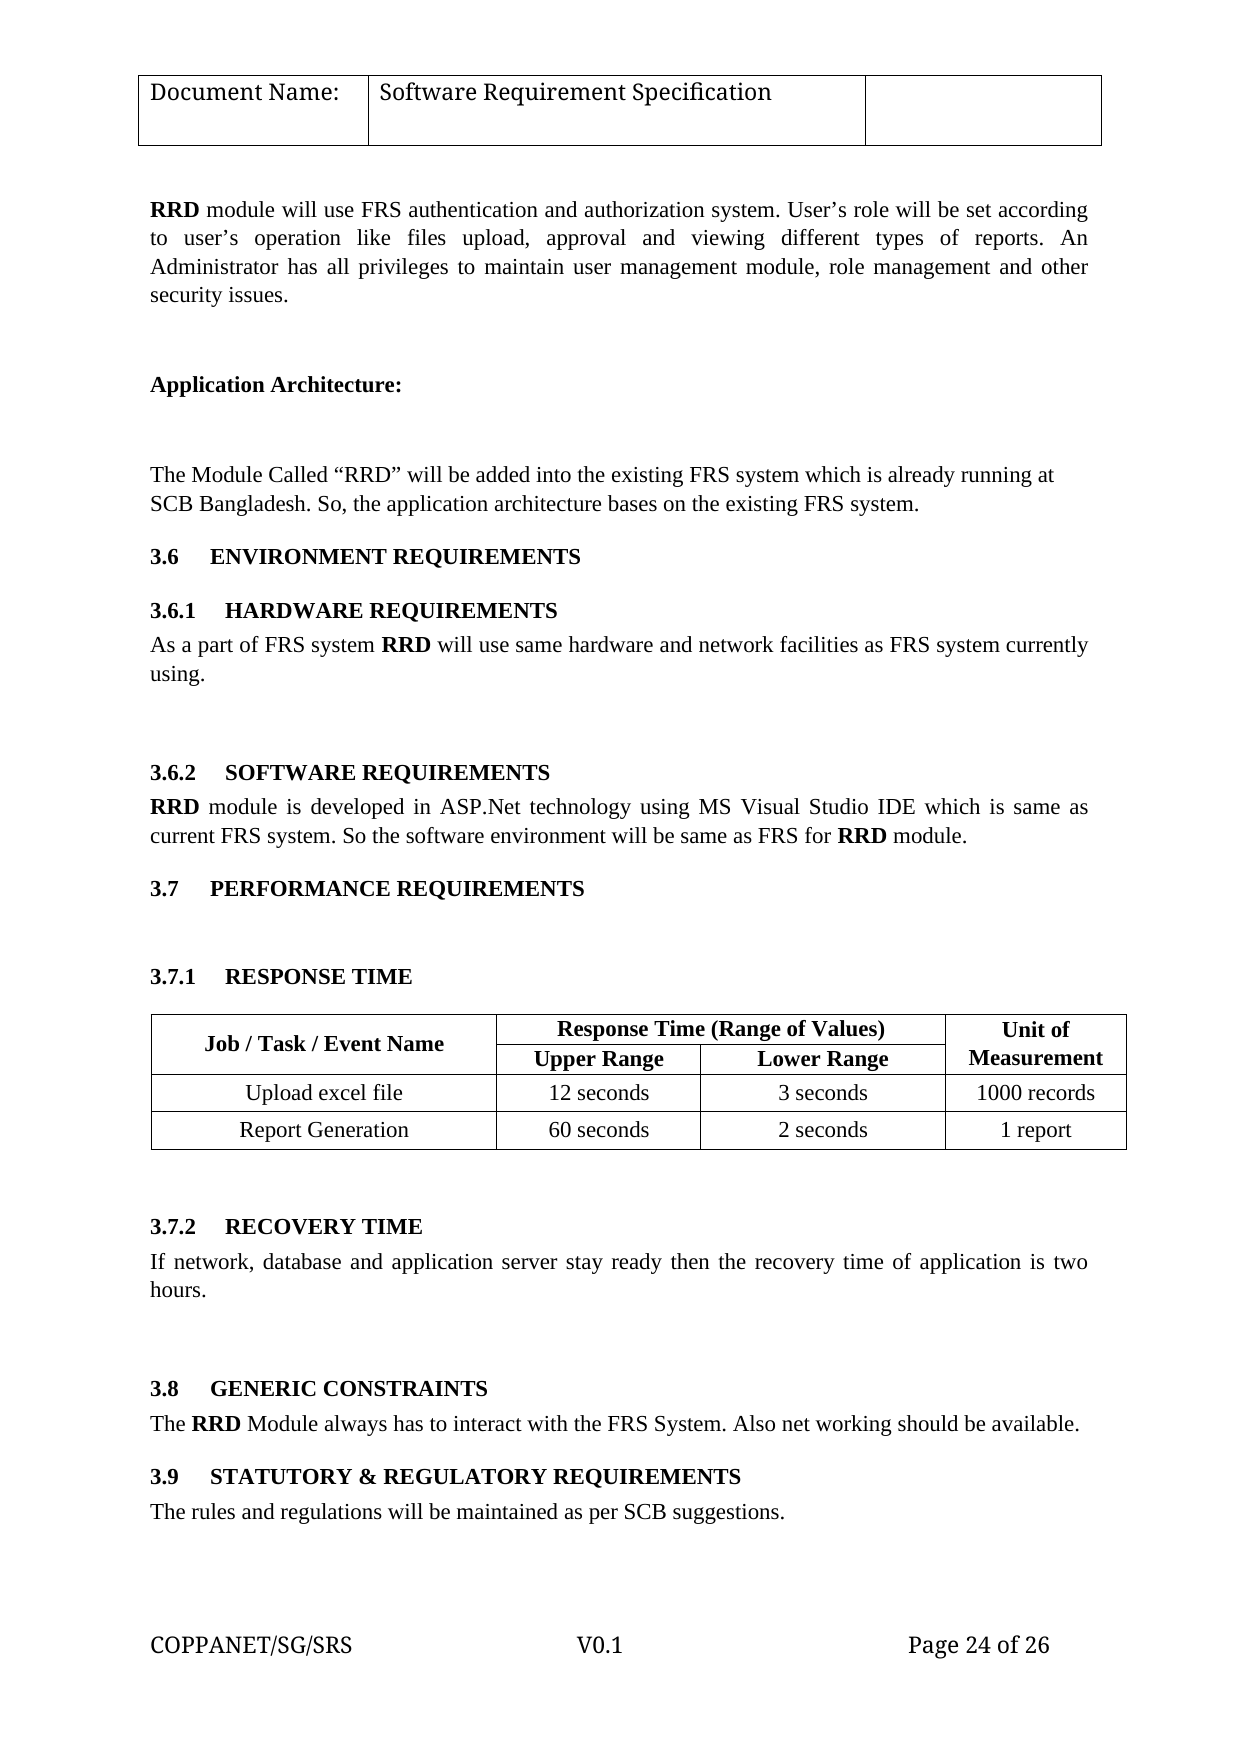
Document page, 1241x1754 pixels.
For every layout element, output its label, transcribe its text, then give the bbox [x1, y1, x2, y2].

table_cell 12 seconds [497, 1075, 700, 1111]
text The rules and regulations will be maintained as per SCB suggestions. [150, 1498, 1090, 1524]
table_header Unit of Measurement [946, 1015, 1126, 1074]
text Application Architecture: [150, 371, 1090, 398]
subtitle Environment Requirements [150, 543, 1090, 570]
text RRD module is developed in ASP.Net technology using MS Visual Studio IDE which is same as current FRS system. So the software environment will be same as FRS for RRD module. [150, 793, 1090, 848]
subtitle Hardware Requirements [150, 597, 1090, 623]
text The RRD Module always has to interact with the FRS System. Also net working should be available. [150, 1410, 1090, 1436]
subtitle Software Requirements [150, 758, 1090, 785]
subtitle Generic Constraints [150, 1375, 1090, 1401]
text If network, database and application server stay ready then the recovery time of application is two hours. [150, 1248, 1090, 1303]
table_cell 60 seconds [497, 1112, 700, 1148]
table_cell Upload excel file [152, 1075, 496, 1111]
subtitle Recovery Time [150, 1213, 1090, 1240]
subtitle Performance Requirements [150, 875, 1090, 901]
table_cell 1000 records [946, 1075, 1126, 1111]
table_cell 3 seconds [701, 1075, 945, 1111]
text The Module Called “RRD” will be added into the existing FRS system which is already running at SCB Bangladesh. So, the application architecture bases on the existing FRS system. [150, 462, 1090, 516]
table_header Response Time (Range of Values) [497, 1015, 945, 1044]
subtitle Statutory & Regulatory Requirements [150, 1463, 1090, 1489]
table_cell Upper Range [497, 1045, 700, 1074]
table_header Job / Task / Event Name [152, 1015, 496, 1074]
subtitle Response Time [150, 963, 1090, 989]
text As a part of FRS system RRD will use same hardware and network facilities as FRS system currently using. [150, 632, 1090, 686]
table_cell Lower Range [701, 1045, 945, 1074]
text RRD module will use FRS authentication and authorization system. User’s role will be set according to user’s operation like files upload, approval and viewing different types of reports. An Administrator has all privileges to maintain user management module, role management and other security issues. [150, 196, 1090, 307]
table_cell 1 report [946, 1112, 1126, 1148]
table_cell Report Generation [152, 1112, 496, 1148]
table_cell 2 seconds [701, 1112, 945, 1148]
